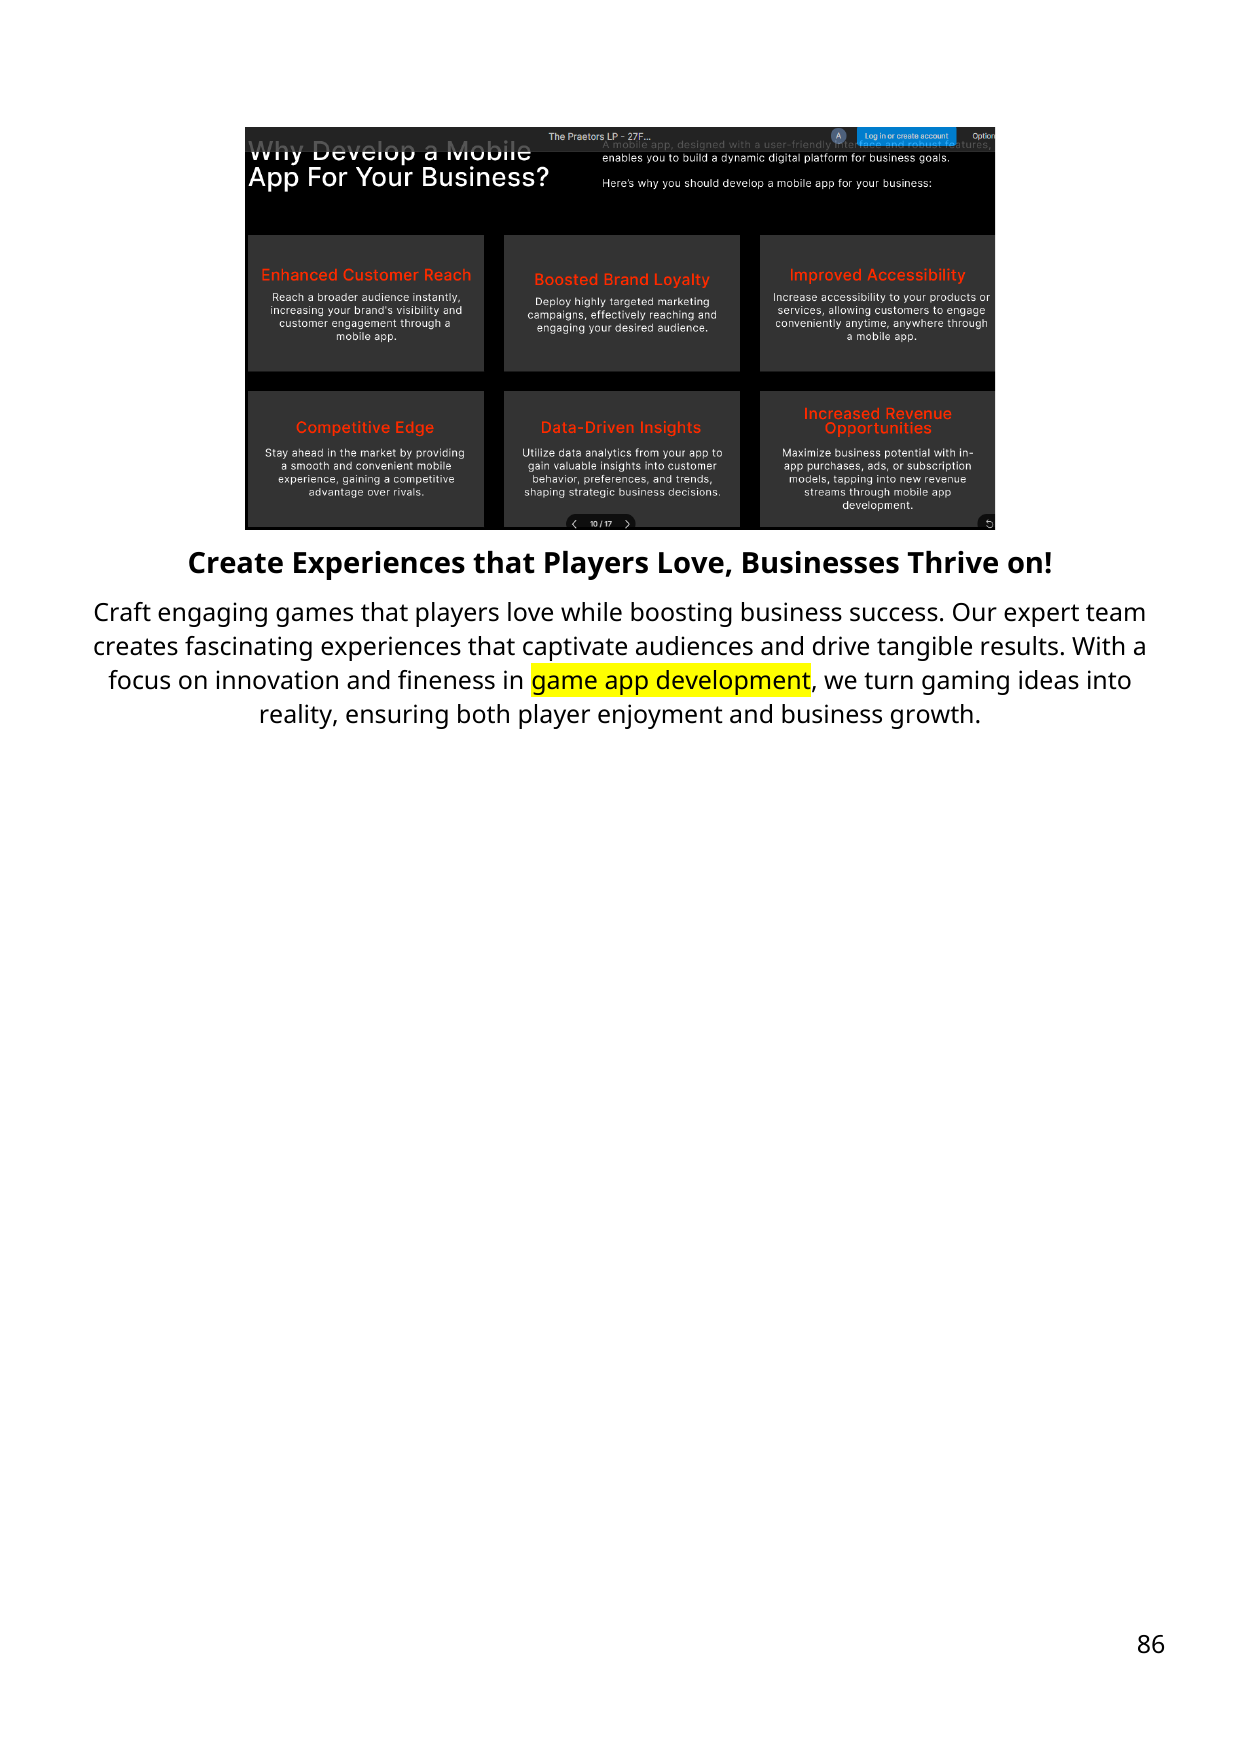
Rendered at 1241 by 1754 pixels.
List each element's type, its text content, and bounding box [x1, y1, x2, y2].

picture [245, 127, 995, 530]
text Craft engaging games that players love while boosting business success. Our expert team creates fascinating experiences that captivate audiences and drive tangible results. With a focus on innovation and fineness in game app development, we turn gaming ideas into reality, ensuring both player enjoyment and business growth. [75, 595, 1165, 731]
text Create Experiences that Players Love, Businesses Thrive on! [75, 542, 1165, 582]
